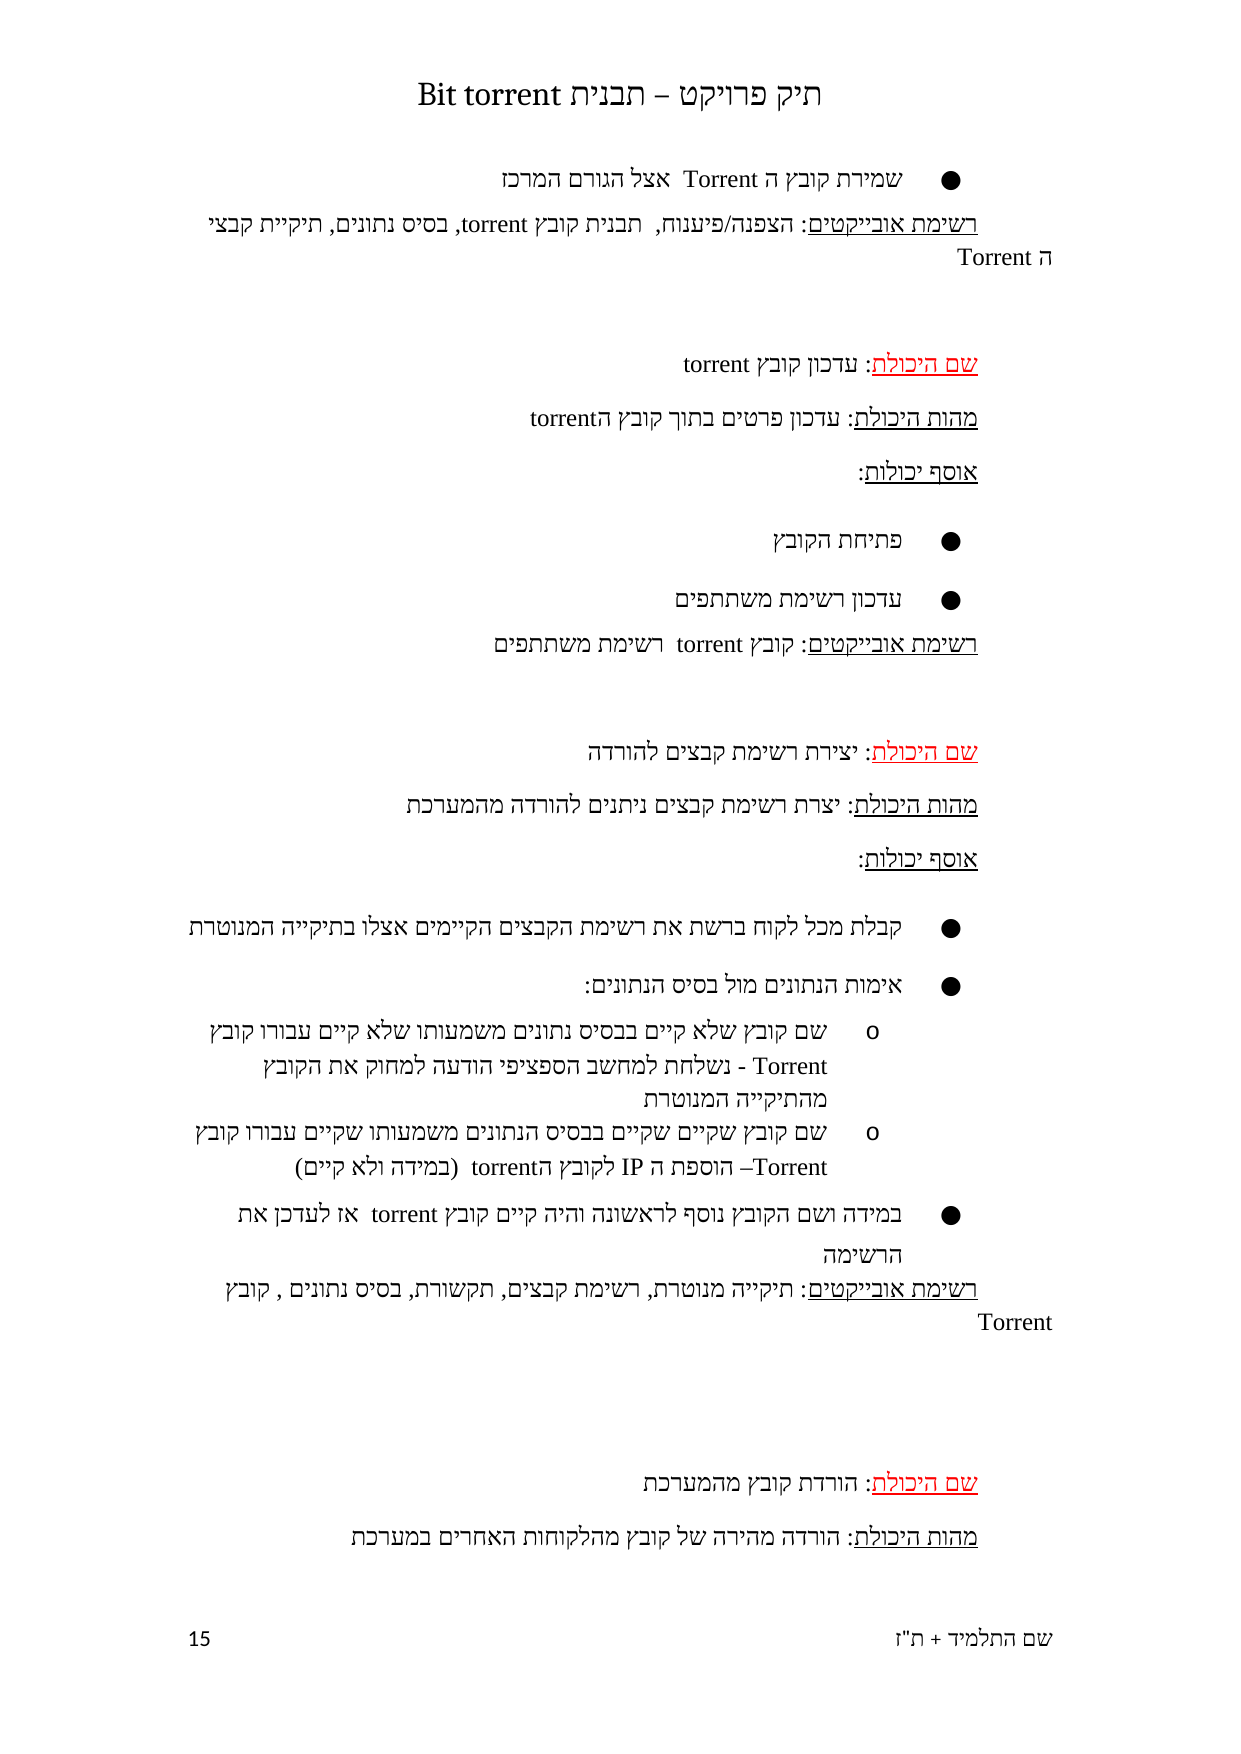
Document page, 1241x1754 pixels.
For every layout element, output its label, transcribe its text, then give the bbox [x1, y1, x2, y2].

text שם היכולת: הורדת קובץ מהמערכת [187, 1468, 978, 1497]
list שם קובץ שקיים שקיים בבסיס הנתונים משמעותו שקיים עבורו קובץ Torrent– הוספת ה IP לקובץ הtorrent (במידה ולא קיים) [187, 1117, 865, 1181]
text רשימת אובייקטים: הצפנה/פיענוח, תבנית קובץ torrent, בסיס נתונים, תיקיית קבצי ה Torrent [187, 209, 1053, 271]
list עדכון רשימת משתתפים [187, 570, 940, 621]
text שם היכולת: עדכון קובץ torrent [187, 349, 978, 378]
list שמירת קובץ ה Torrent אצל הגורם המרכז [187, 150, 940, 201]
list קבלת מכל לקוח ברשת את רשימת הקבצים הקיימים אצלו בתיקייה המנוטרת [187, 898, 940, 949]
text אוסף יכולות: [187, 457, 978, 486]
list במידה ושם הקובץ נוסף לראשונה והיה קיים קובץ torrent אז לעדכן את הרשימה [187, 1185, 940, 1269]
text מהות היכולת: יצרת רשימת קבצים ניתנים להורדה מהמערכת [187, 790, 978, 819]
list שם קובץ שלא קיים בבסיס נתונים משמעותו שלא קיים עבורו קובץ Torrent - נשלחת למחשב הספציפי הודעה למחוק את הקובץ מהתיקייה המנוטרת [187, 1016, 865, 1113]
text שם היכולת: יצירת רשימת קבצים להורדה [187, 737, 978, 765]
text מהות היכולת: הורדה מהירה של קובץ מהלקוחות האחרים במערכת [187, 1522, 978, 1551]
list אימות הנתונים מול בסיס הנתונים: [187, 957, 940, 1008]
text מהות היכולת: עדכון פרטים בתוך קובץ הtorrent [187, 403, 978, 432]
text אוסף יכולות: [187, 844, 978, 873]
text רשימת אובייקטים: תיקייה מנוטרת, רשימת קבצים, תקשורת, בסיס נתונים , קובץ Torrent [187, 1274, 1053, 1335]
list פתיחת הקובץ [187, 511, 940, 562]
text רשימת אובייקטים: קובץ torrent רשימת משתתפים [187, 629, 1053, 658]
